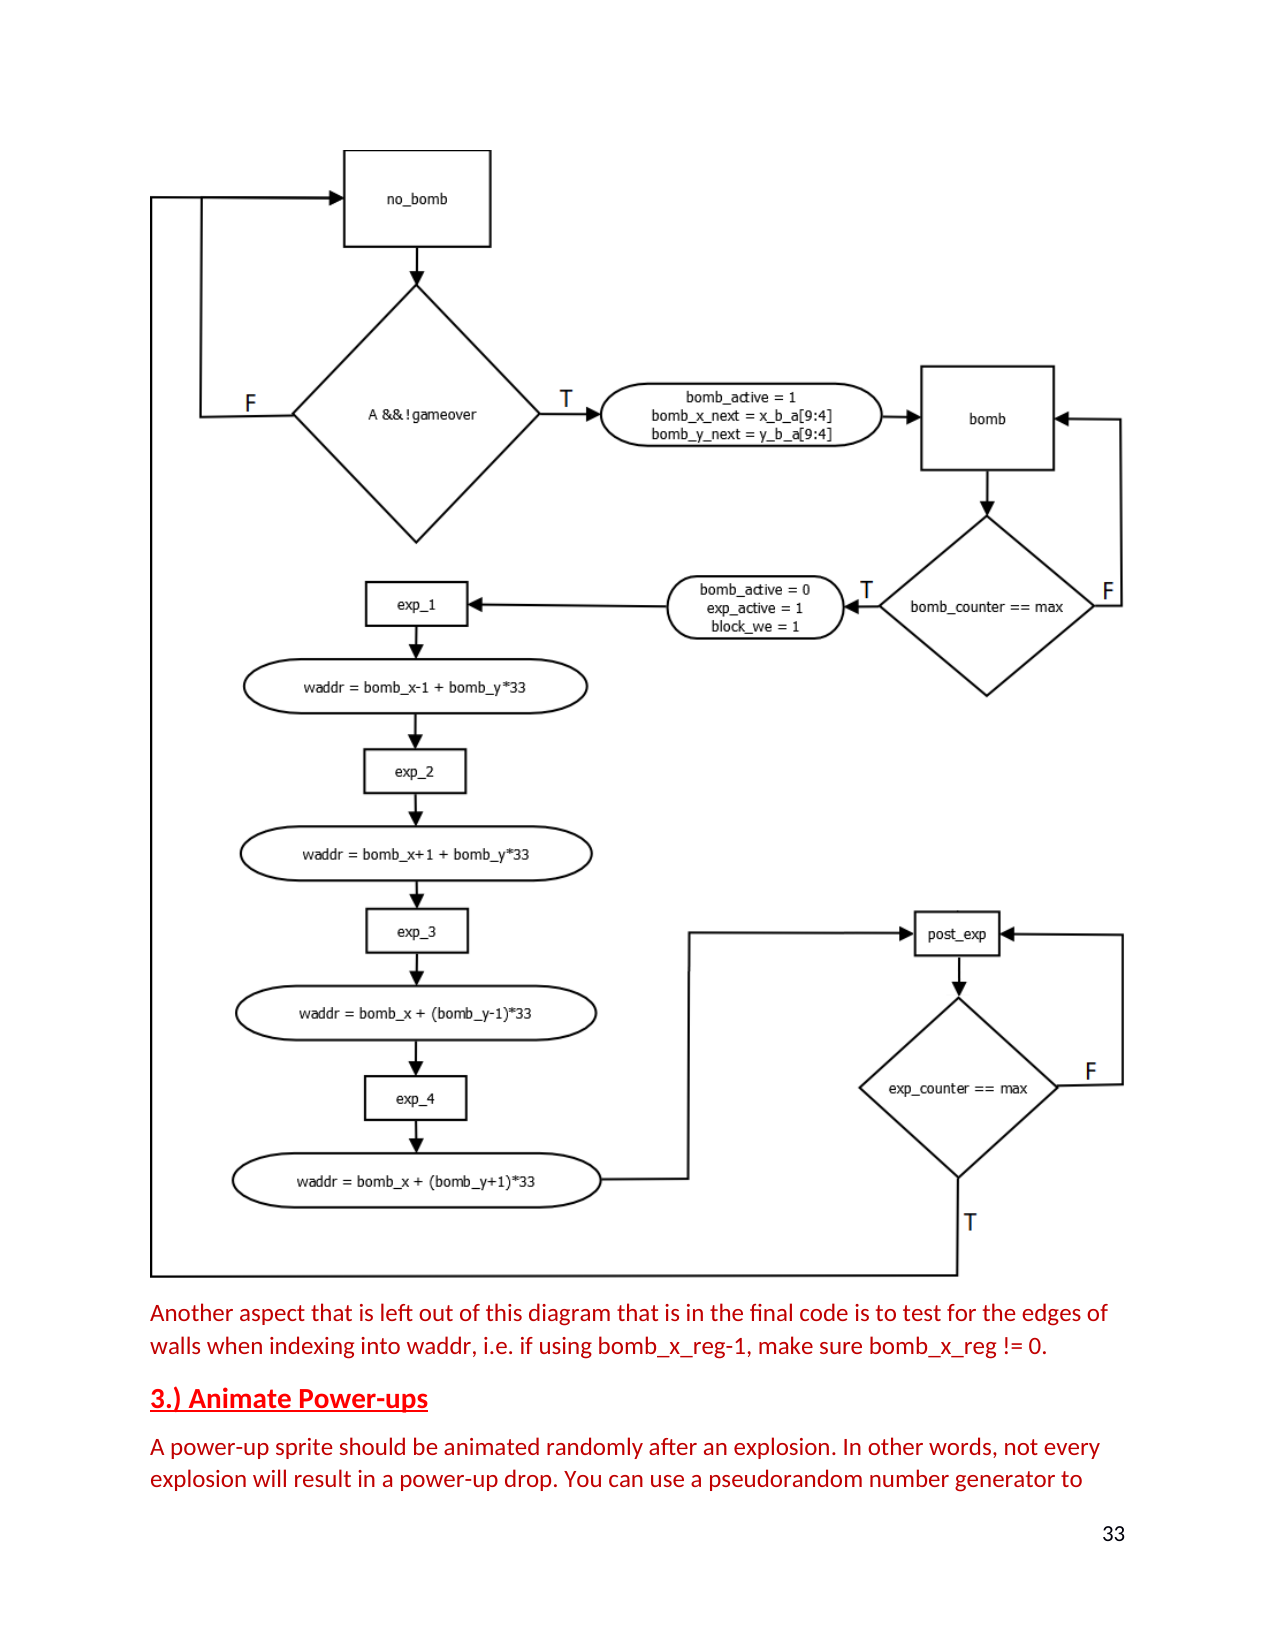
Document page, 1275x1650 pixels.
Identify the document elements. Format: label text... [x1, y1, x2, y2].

text Another aspect that is left out of this diagram that is in the final code is to test for the edges of walls when indexing into waddr, i.e. if using bomb_x_reg-1, make sure bomb_x_reg != 0. [150, 1297, 1125, 1361]
picture [150, 150, 1125, 1279]
subtitle 3.) Animate Power-ups [150, 1380, 1125, 1415]
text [150, 1431, 1125, 1494]
